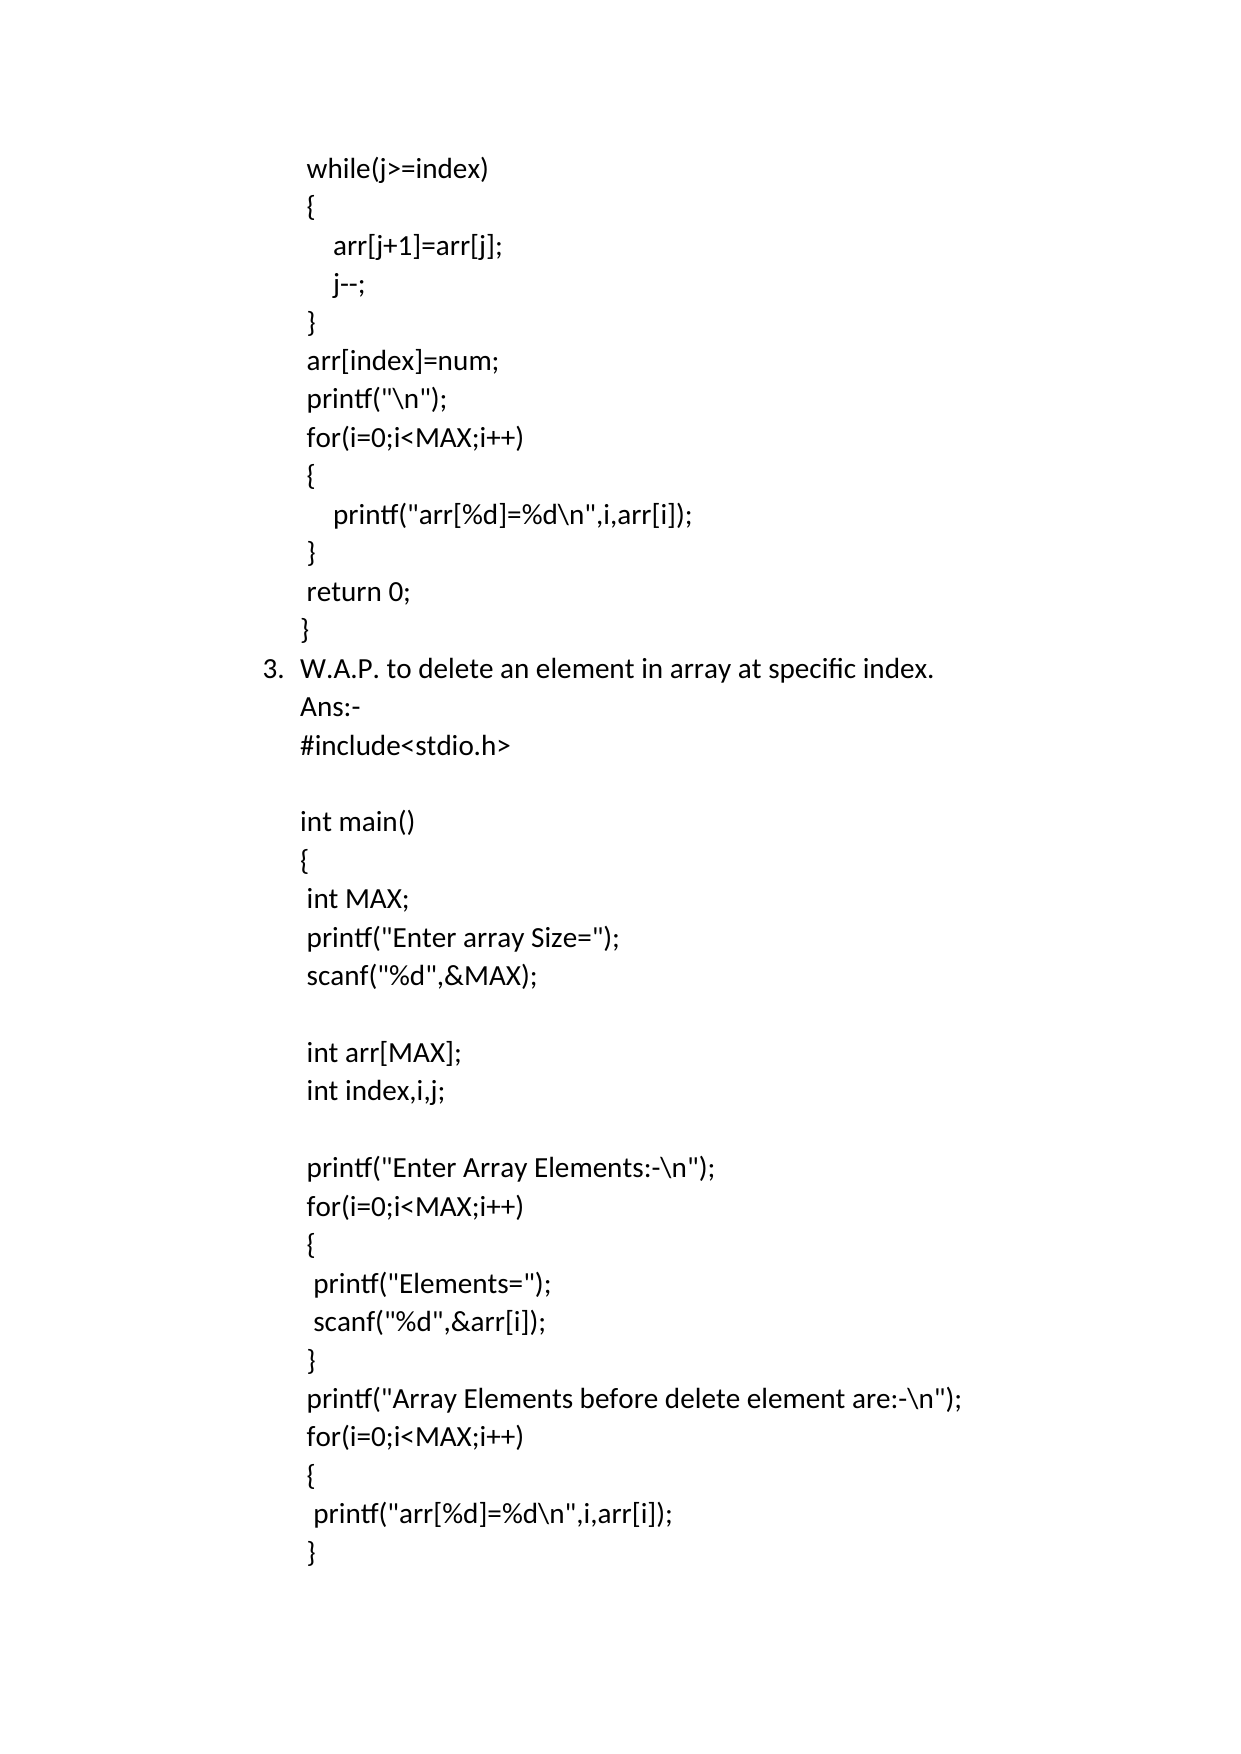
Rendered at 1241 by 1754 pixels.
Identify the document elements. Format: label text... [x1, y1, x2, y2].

list printf("Enter array Size="); [300, 919, 1090, 954]
list printf("arr[%d]=%d\n",i,arr[i]); [300, 1495, 1090, 1531]
list { [300, 1457, 1090, 1492]
list } [300, 611, 1090, 647]
list j--; [300, 265, 1090, 301]
list #include<stdio.h> [300, 727, 1090, 762]
list printf("\n"); [300, 381, 1090, 416]
list arr[index]=num; [300, 342, 1090, 378]
list } [300, 304, 1090, 339]
list } [300, 1534, 1090, 1569]
list int index,i,j; [300, 1072, 1090, 1108]
list printf("Enter Array Elements:-\n"); [300, 1149, 1090, 1185]
list printf("arr[%d]=%d\n",i,arr[i]); [300, 496, 1090, 532]
list for(i=0;i<MAX;i++) [300, 1188, 1090, 1223]
list { [300, 1226, 1090, 1262]
list scanf("%d",&arr[i]); [300, 1303, 1090, 1339]
list while(j>=index) [300, 150, 1090, 186]
list for(i=0;i<MAX;i++) [300, 419, 1090, 455]
list Ans:- [300, 688, 1090, 724]
list } [300, 534, 1090, 570]
list for(i=0;i<MAX;i++) [300, 1418, 1090, 1454]
list } [300, 1342, 1090, 1377]
list printf("Array Elements before delete element are:-\n"); [300, 1380, 1090, 1416]
list return 0; [300, 573, 1090, 608]
list scanf("%d",&MAX); [300, 957, 1090, 993]
list arr[j+1]=arr[j]; [300, 227, 1090, 262]
list int MAX; [300, 880, 1090, 916]
list int arr[MAX]; [300, 1034, 1090, 1070]
list { [300, 842, 1090, 877]
list printf("Elements="); [300, 1265, 1090, 1300]
list int main() [300, 803, 1090, 839]
list { [300, 457, 1090, 493]
list W.A.P. to delete an element in array at specific index. [262, 650, 1090, 685]
list { [300, 188, 1090, 224]
